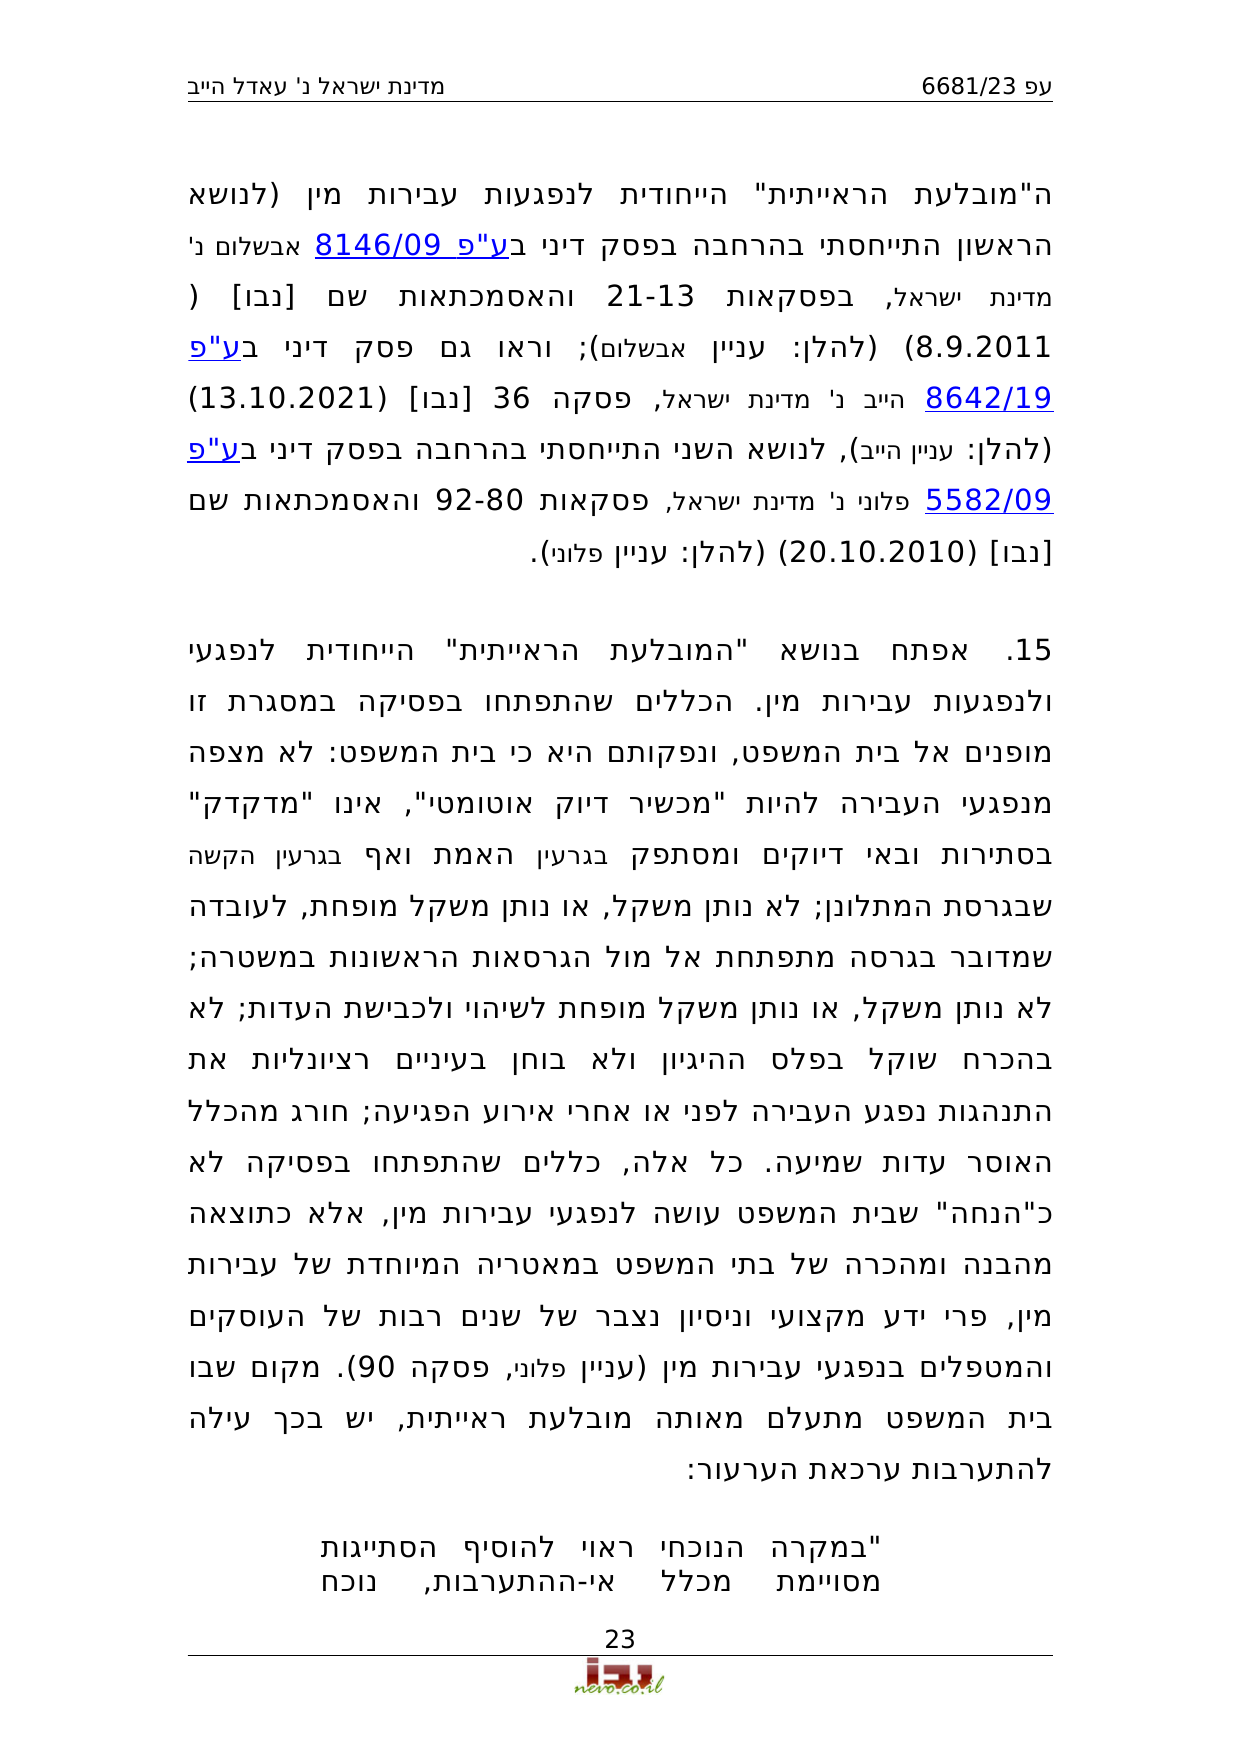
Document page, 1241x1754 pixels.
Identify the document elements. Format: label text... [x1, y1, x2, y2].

text 15. אפתח בנושא "המובלעת הראייתית" הייחודית לנפגעי ולנפגעות עבירות מין. הכללים שהתפתחו בפסיקה במסגרת זו מופנים אל בית המשפט, ונפקותם היא כי בית המשפט: לא מצפה מנפגעי העבירה להיות "מכשיר דיוק אוטומטי", אינו "מדקדק" בסתירות ובאי דיוקים ומסתפק בגרעין האמת ואף בגרעין הקשה שבגרסת המתלונן; לא נותן משקל, או נותן משקל מופחת, לעובדה שמדובר בגרסה מתפתחת אל מול הגרסאות הראשונות במשטרה; לא נותן משקל, או נותן משקל מופחת לשיהוי ולכבישת העדות; לא בהכרח שוקל בפלס ההיגיון ולא בוחן בעיניים רציונליות את התנהגות נפגע העבירה לפני או אחרי אירוע הפגיעה; חורג מהכלל האוסר עדות שמיעה. כל אלה, כללים שהתפתחו בפסיקה לא כ"הנחה" שבית המשפט עושה לנפגעי עבירות מין, אלא כתוצאה מהבנה ומהכרה של בתי המשפט במאטריה המיוחדת של עבירות מין, פרי ידע מקצועי וניסיון נצבר של שנים רבות של העוסקים והמטפלים בנפגעי עבירות מין (עניין פלוני, פסקה 90). מקום שבו בית המשפט מתעלם מאותה מובלעת ראייתית, יש בכך עילה להתערבות ערכאת הערעור: [187, 633, 1053, 1487]
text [187, 177, 1053, 569]
picture [574, 1657, 666, 1695]
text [320, 1530, 881, 1598]
